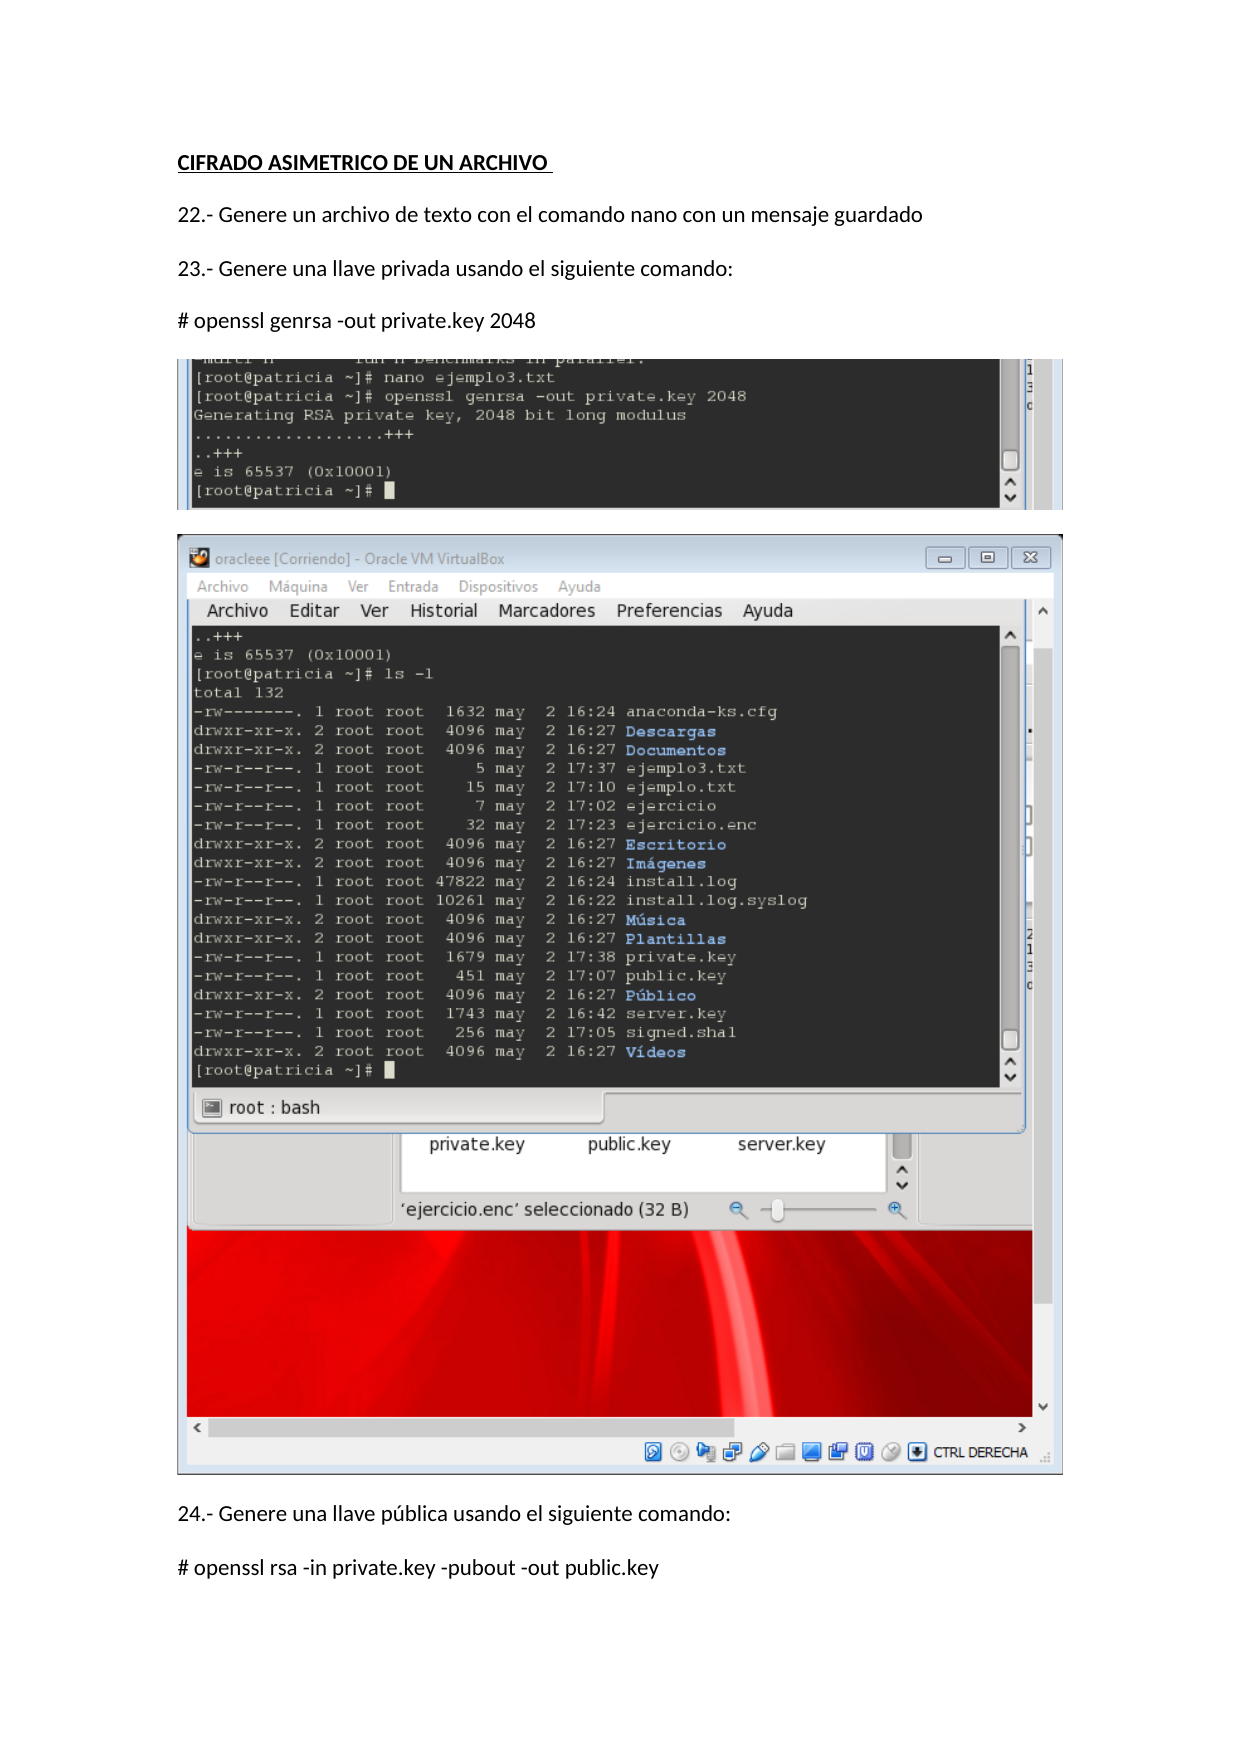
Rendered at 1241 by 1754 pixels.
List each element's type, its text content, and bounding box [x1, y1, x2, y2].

text 24.- Genere una llave pública usando el siguiente comando: [177, 1499, 1063, 1528]
text # openssl genrsa -out private.key 2048 [177, 307, 1063, 335]
text 22.- Genere un archivo de texto con el comando nano con un mensaje guardado [177, 201, 1063, 229]
text CIFRADO ASIMETRICO DE UN ARCHIVO [177, 148, 1063, 176]
text 23.- Genere una llave privada usando el siguiente comando: [177, 254, 1063, 282]
text # openssl rsa -in private.key -pubout -out public.key [177, 1553, 1063, 1581]
